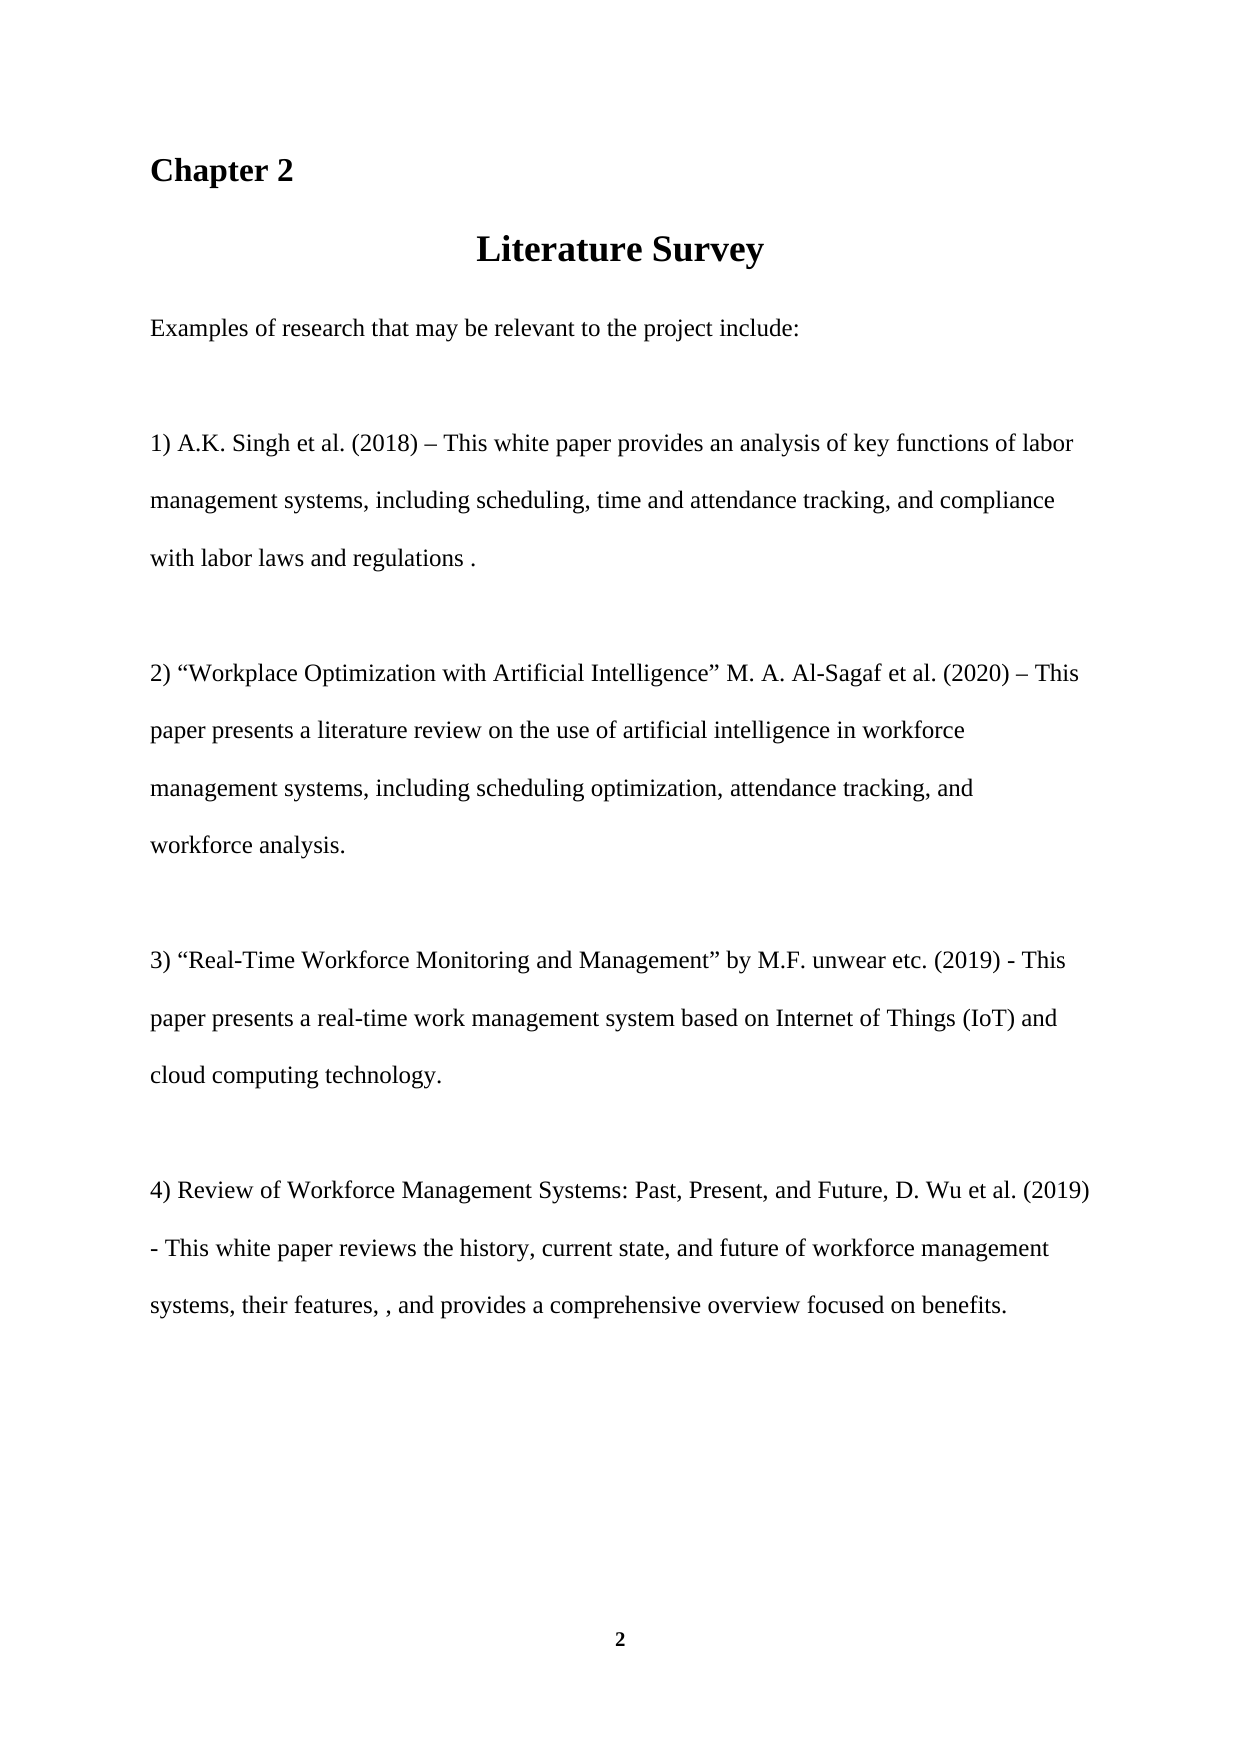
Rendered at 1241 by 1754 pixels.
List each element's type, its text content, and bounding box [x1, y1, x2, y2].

text Literature Survey [150, 227, 1090, 270]
text Examples of research that may be relevant to the project include: 1) A.K. Singh et al. (2018) – This white paper provides an analysis of key functions of labor management systems, including scheduling, time and attendance tracking, and compliance with labor laws and regulations . 2) “Workplace Optimization with Artificial Intelligence” M. A. Al-Sagaf et al. (2020) – This paper presents a literature review on the use of artificial intelligence in workforce management systems, including scheduling optimization, attendance tracking, and workforce analysis. 3) “Real-Time Workforce Monitoring and Management” by M.F. unwear etc. (2019) - This paper presents a real-time work management system based on Internet of Things (IoT) and cloud computing technology. 4) Review of Workforce Management Systems: Past, Present, and Future, D. Wu et al. (2019) - This white paper reviews the history, current state, and future of workforce management systems, their features, , and provides a comprehensive overview focused on benefits. [150, 313, 1090, 1319]
text Chapter 2 [150, 150, 1090, 188]
